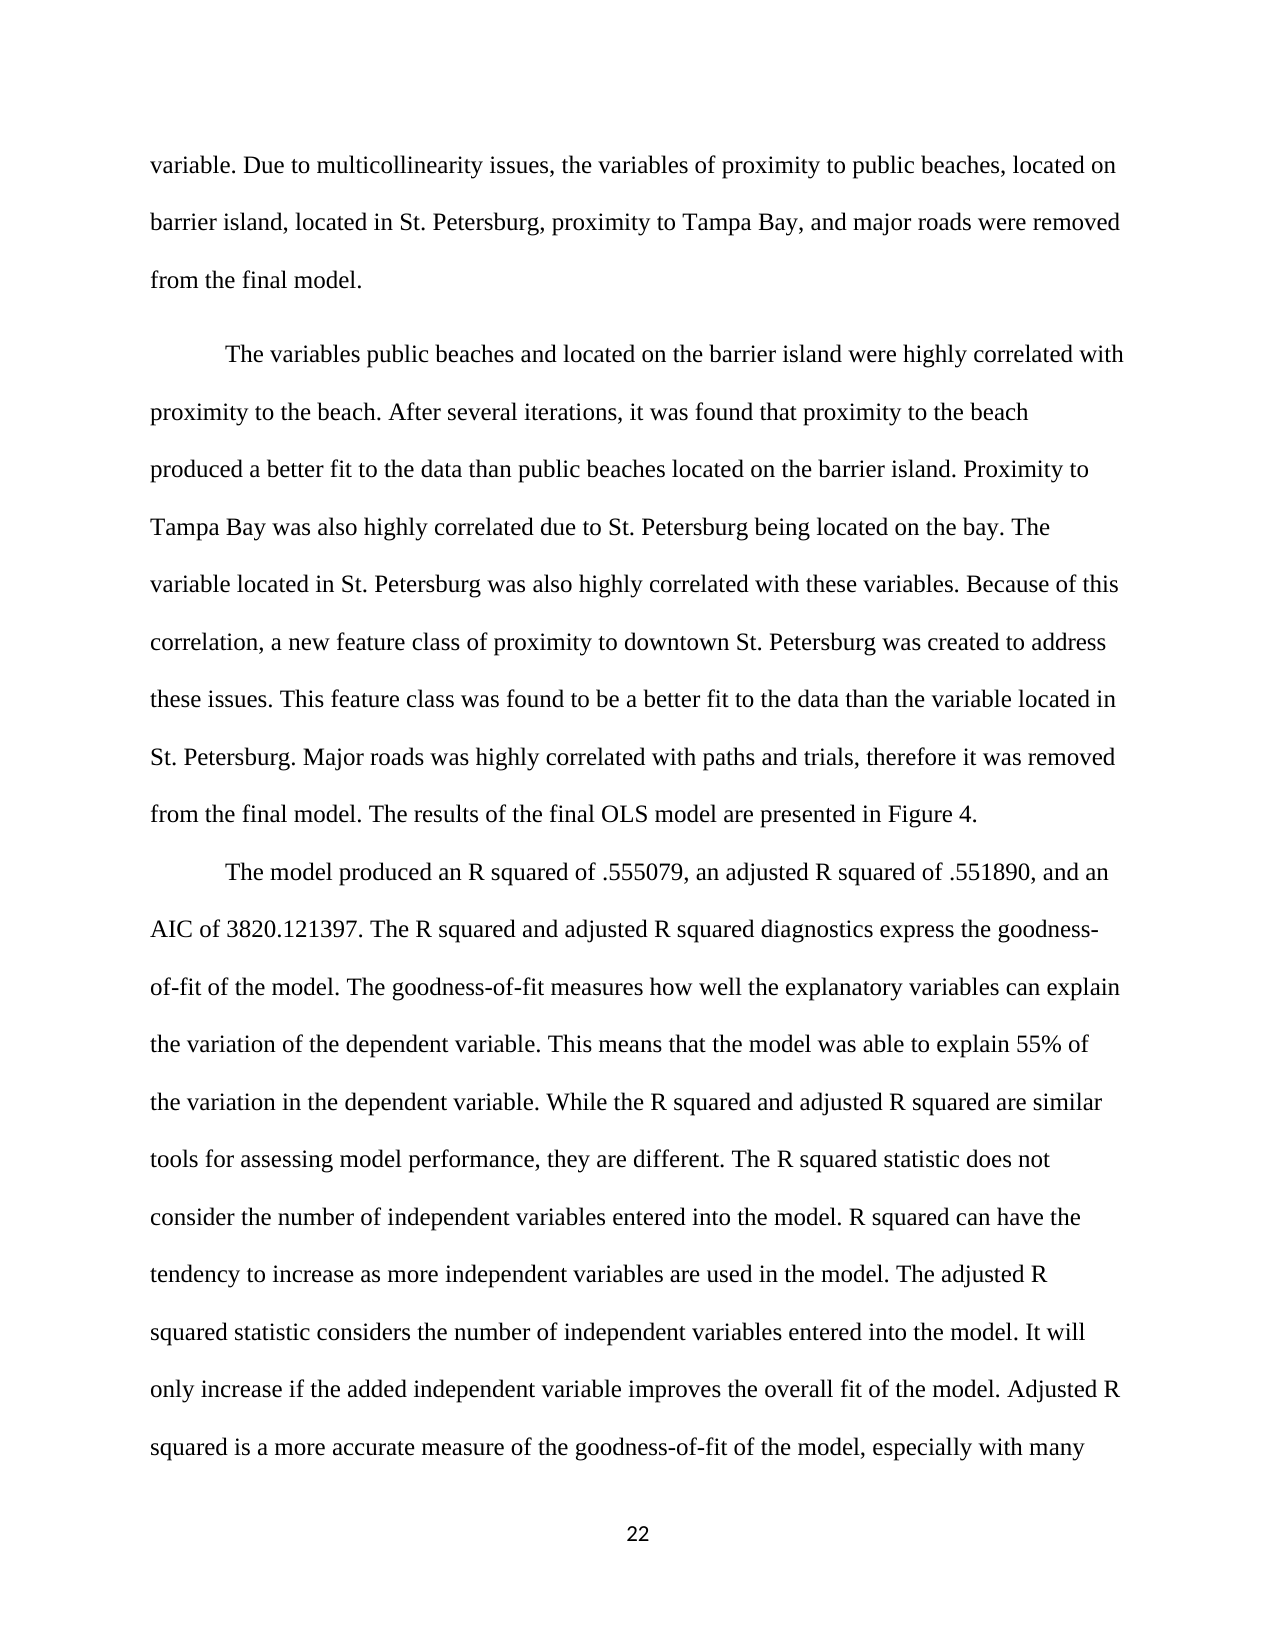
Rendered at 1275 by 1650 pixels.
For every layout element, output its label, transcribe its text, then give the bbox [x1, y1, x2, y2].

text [150, 150, 1125, 294]
list The model produced an R squared of .555079, an adjusted R squared of .551890, and an AIC of 3820.121397. The R squared and adjusted R squared diagnostics express the goodness- of-fit of the model. The goodness-of-fit measures how well the explanatory variables can explain the variation of the dependent variable. This means that the model was able to explain 55% of the variation in the dependent variable. While the R squared and adjusted R squared are similar tools for assessing model performance, they are different. The R squared statistic does not consider the number of independent variables entered into the model. R squared can have the tendency to increase as more independent variables are used in the model. The adjusted R squared statistic considers the number of independent variables entered into the model. It will only increase if the added independent variable improves the overall fit of the model. Adjusted R squared is a more accurate measure of the goodness-of-fit of the model, especially with many [150, 857, 1125, 1460]
list The variables public beaches and located on the barrier island were highly correlated with proximity to the beach. After several iterations, it was found that proximity to the beach produced a better fit to the data than public beaches located on the barrier island. Proximity to Tampa Bay was also highly correlated due to St. Petersburg being located on the bay. The variable located in St. Petersburg was also highly correlated with these variables. Because of this correlation, a new feature class of proximity to downtown St. Petersburg was created to address these issues. This feature class was found to be a better fit to the data than the variable located in St. Petersburg. Major roads was highly correlated with paths and trials, therefore it was removed from the final model. The results of the final OLS model are presented in Figure 4. [150, 339, 1125, 828]
